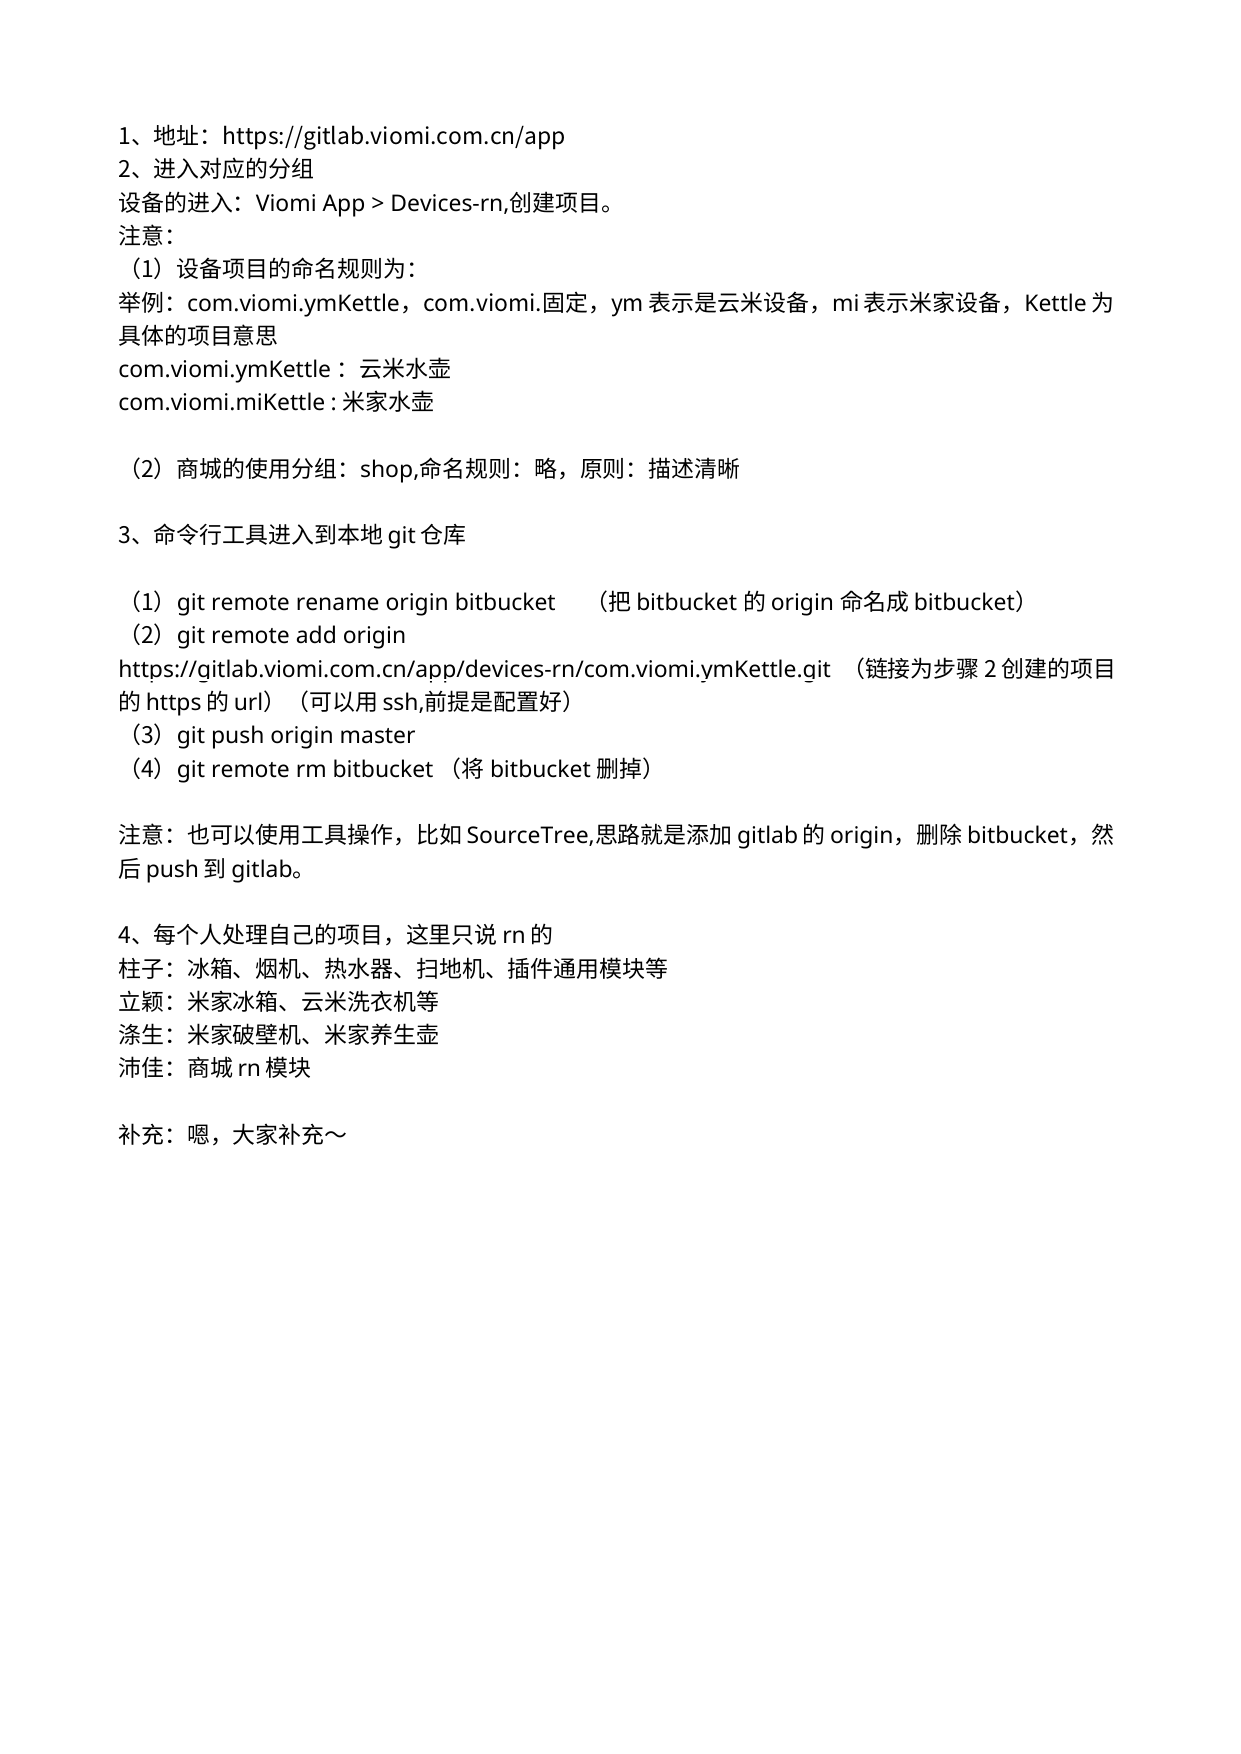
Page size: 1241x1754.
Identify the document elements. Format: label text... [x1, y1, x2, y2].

text 沛佳：商城rn模块 [118, 1050, 1122, 1083]
text 涤生：米家破壁机、米家养生壶 [118, 1017, 1122, 1050]
text （2）商城的使用分组：shop,命名规则：略，原则：描述清晰 [118, 451, 1122, 484]
text com.viomi.ymKettle ：云米水壶 [118, 351, 1122, 384]
text 3、命令行工具进入到本地git仓库 [118, 517, 1122, 551]
text （1）设备项目的命名规则为： [118, 251, 1122, 284]
text 1、地址：https://gitlab.viomi.com.cn/app [118, 118, 1122, 151]
text 2、进入对应的分组 [118, 151, 1122, 184]
text 补充：嗯，大家补充～ [118, 1117, 1122, 1150]
text 注意： [118, 218, 1122, 251]
text 柱子：冰箱、烟机、热水器、扫地机、插件通用模块等 [118, 950, 1122, 984]
text 4、每个人处理自己的项目，这里只说rn的 [118, 917, 1122, 950]
text 注意：也可以使用工具操作，比如SourceTree,思路就是添加gitlab的origin，删除bitbucket，然后push到gitlab。 [118, 817, 1122, 884]
text （1）git remote rename origin bitbucket （把bitbucket 的origin 命名成 bitbucket） [118, 584, 1122, 617]
text 立颖：米家冰箱、云米洗衣机等 [118, 984, 1122, 1017]
text （4）git remote rm bitbucket （将 bitbucket 删掉） [118, 751, 1122, 784]
text com.viomi.miKettle : 米家水壶 [118, 384, 1122, 418]
text （3）git push origin master [118, 717, 1122, 751]
text （2）git remote add origin https://gitlab.viomi.com.cn/app/devices-rn/com.viomi.ymKettle.git （链接为步骤2创建的项目的https的url）（可以用ssh,前提是配置好） [118, 617, 1122, 717]
text 举例：com.viomi.ymKettle，com.viomi.固定，ym表示是云米设备，mi表示米家设备，Kettle为具体的项目意思 [118, 284, 1122, 351]
text 设备的进入：Viomi App > Devices-rn,创建项目。 [118, 184, 1122, 218]
